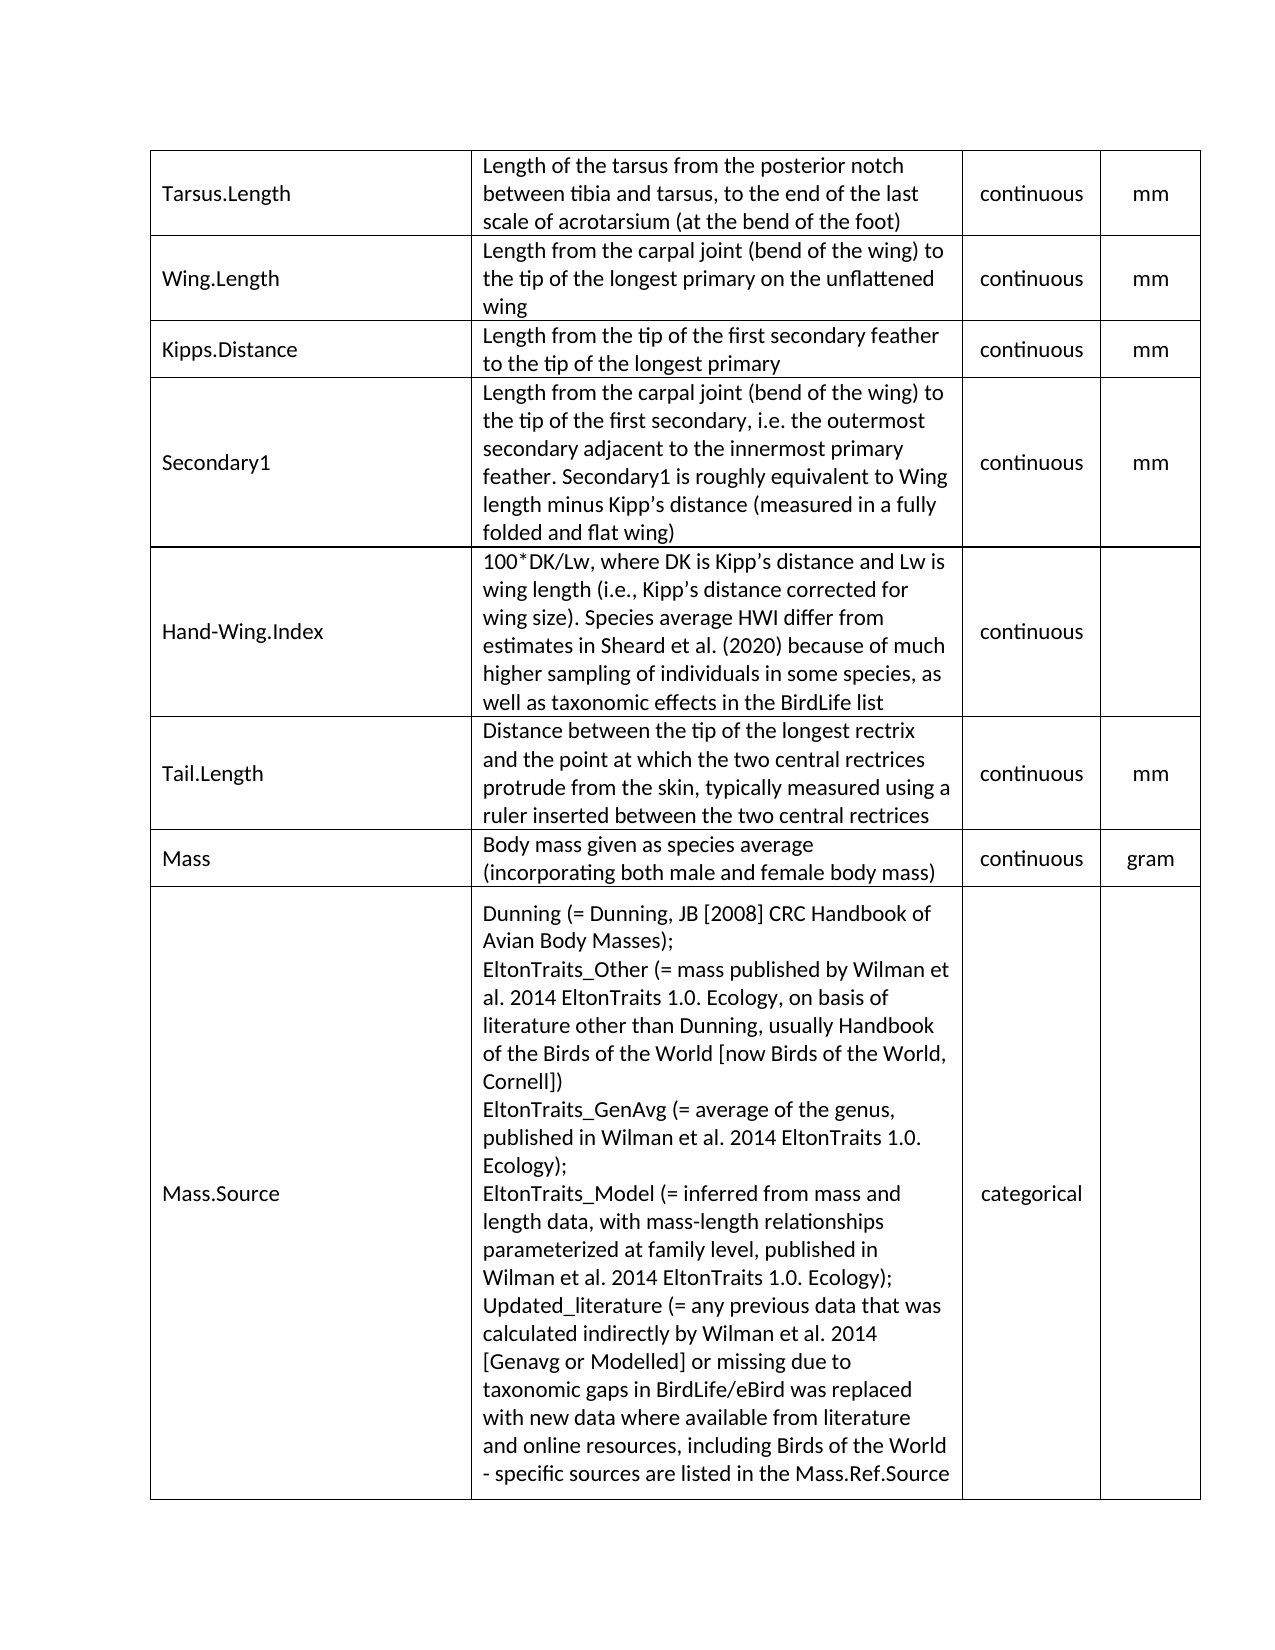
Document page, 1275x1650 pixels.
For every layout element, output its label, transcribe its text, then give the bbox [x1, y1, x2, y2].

table_cell Tarsus.Length [151, 151, 471, 235]
table_cell continuous [963, 236, 1100, 320]
table_cell Distance between the tip of the longest rectrix and the point at which the two central rectrices protrude from the skin, typically measured using a ruler inserted between the two central rectrices [472, 717, 962, 829]
table_cell mm [1101, 378, 1200, 546]
table_cell Hand-Wing.Index [151, 548, 471, 716]
table_cell mm [1101, 151, 1200, 235]
table_cell Mass.Source [151, 887, 471, 1499]
table_cell Length from the carpal joint (bend of the wing) to the tip of the longest primary on the unflattened wing [472, 236, 962, 320]
table_cell continuous [963, 321, 1100, 377]
table_cell Wing.Length [151, 236, 471, 320]
table_cell gram [1101, 830, 1200, 886]
table_cell Length of the tarsus from the posterior notch between tibia and tarsus, to the end of the last scale of acrotarsium (at the bend of the foot) [472, 151, 962, 235]
table_cell continuous [963, 151, 1100, 235]
table_cell 100*DK/Lw, where DK is Kipp’s distance and Lw is wing length (i.e., Kipp’s distance corrected for wing size). Species average HWI differ from estimates in Sheard et al. (2020) because of much higher sampling of individuals in some species, as well as taxonomic effects in the BirdLife list [472, 548, 962, 716]
table_cell continuous [963, 548, 1100, 716]
table_cell continuous [963, 717, 1100, 829]
table_cell Body mass given as species average (incorporating both male and female body mass) [472, 830, 962, 886]
table_cell Mass [151, 830, 471, 886]
table_cell mm [1101, 321, 1200, 377]
table_cell continuous [963, 378, 1100, 546]
table_cell continuous [963, 830, 1100, 886]
table_cell mm [1101, 717, 1200, 829]
table_cell Tail.Length [151, 717, 471, 829]
table_cell [1101, 548, 1200, 716]
table_cell mm [1101, 236, 1200, 320]
table_cell Length from the carpal joint (bend of the wing) to the tip of the first secondary, i.e. the outermost secondary adjacent to the innermost primary feather. Secondary1 is roughly equivalent to Wing length minus Kipp’s distance (measured in a fully folded and flat wing) [472, 378, 962, 546]
table_cell [1101, 887, 1200, 1499]
table_cell Secondary1 [151, 378, 471, 546]
table_cell categorical [963, 887, 1100, 1499]
table_cell Length from the tip of the first secondary feather to the tip of the longest primary [472, 321, 962, 377]
table_cell Kipps.Distance [151, 321, 471, 377]
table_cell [472, 887, 962, 1499]
